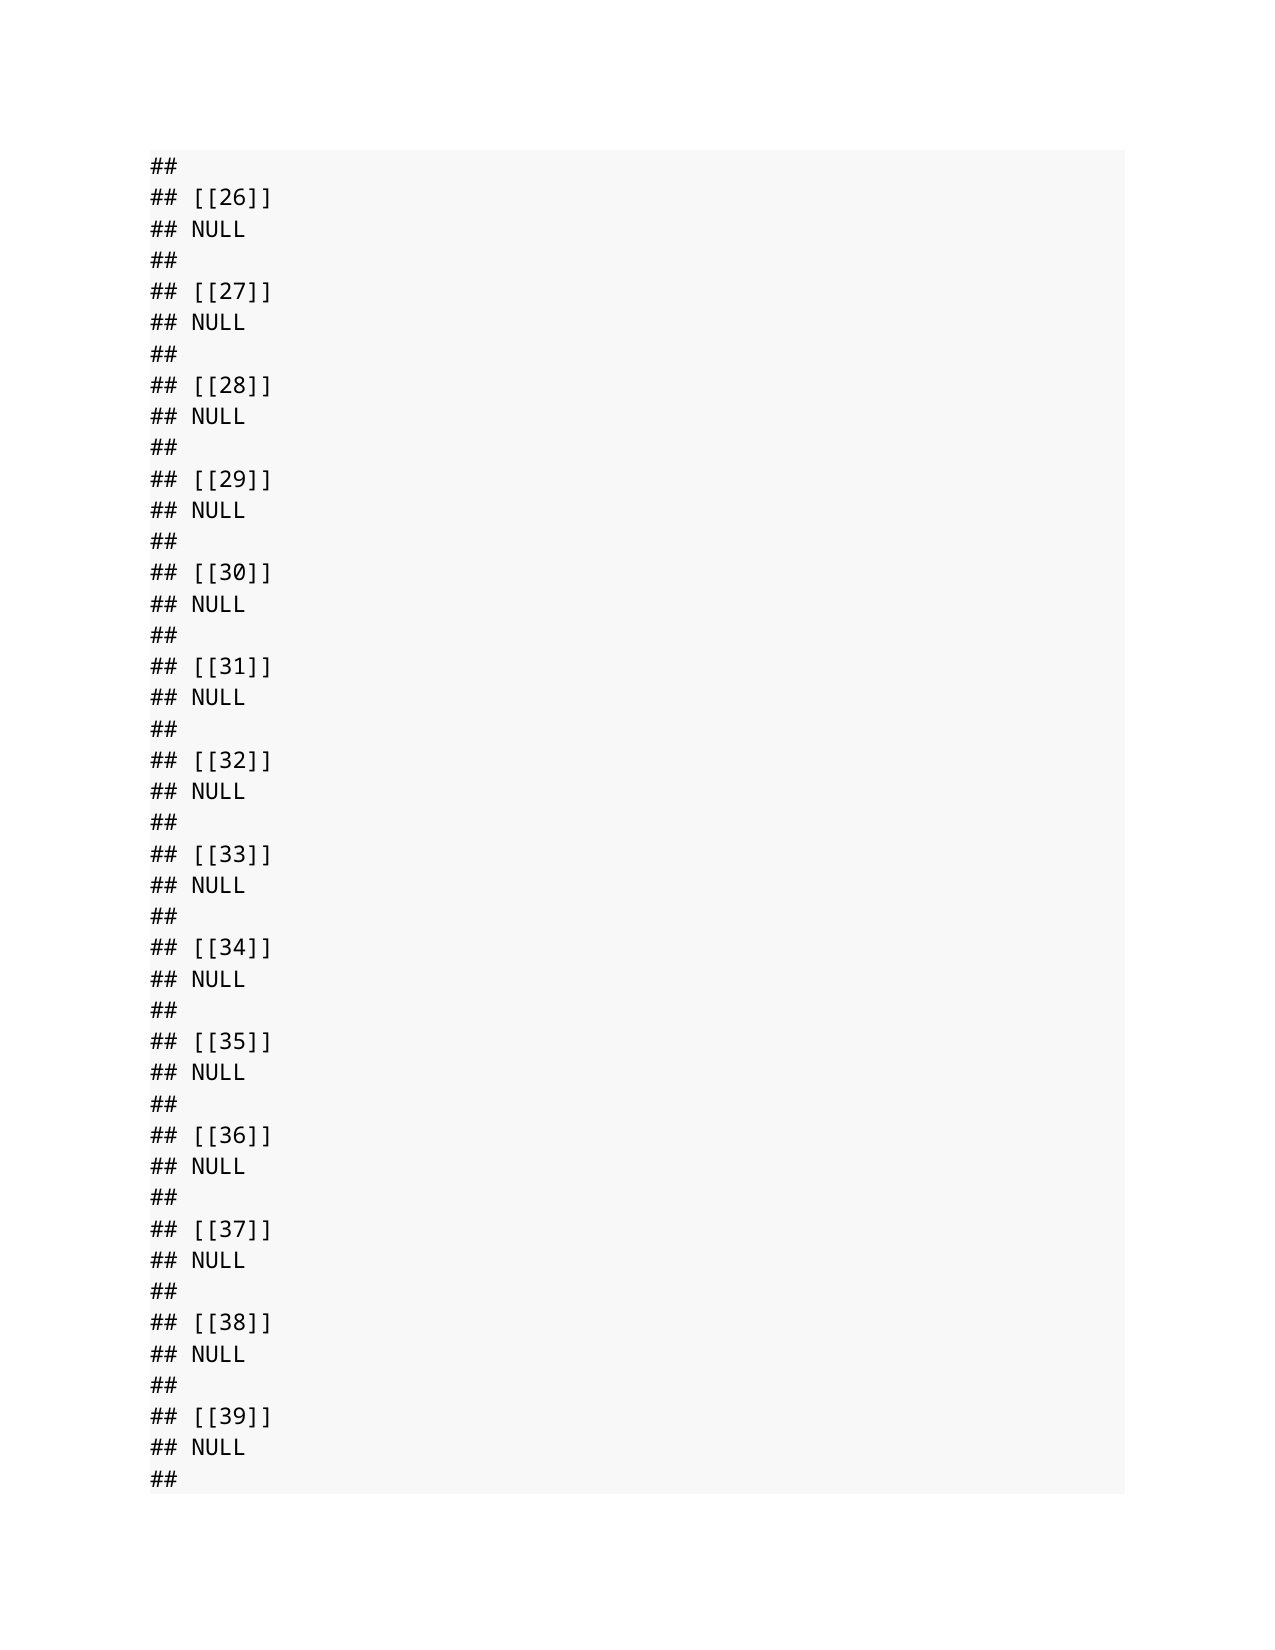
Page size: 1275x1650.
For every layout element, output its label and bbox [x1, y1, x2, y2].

text [150, 150, 1125, 1494]
